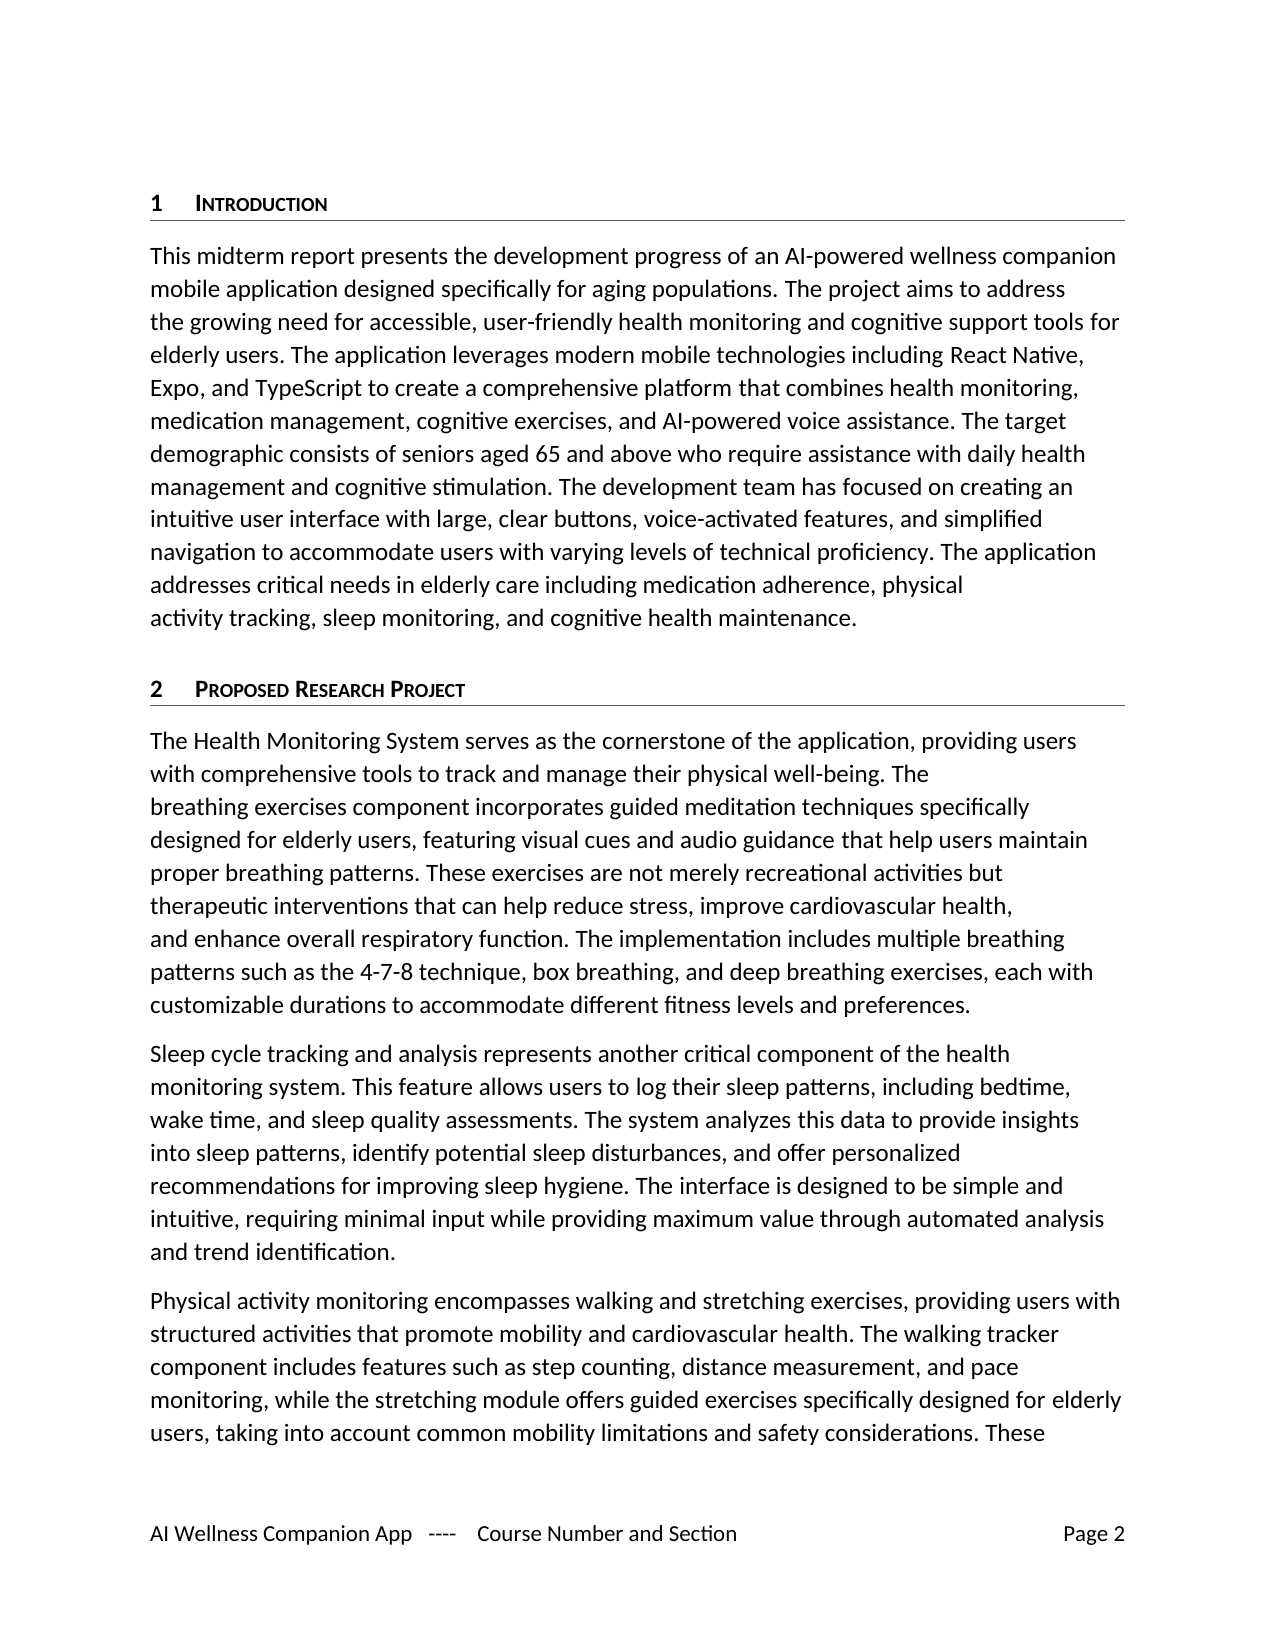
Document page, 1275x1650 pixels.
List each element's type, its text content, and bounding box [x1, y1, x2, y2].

subtitle Proposed Research Project [150, 673, 1125, 705]
text Sleep cycle tracking and analysis represents another critical component of the health monitoring system. This feature allows users to log their sleep patterns, including bedtime, wake time, and sleep quality assessments. The system analyzes this data to provide insights into sleep patterns, identify potential sleep disturbances, and offer personalized recommendations for improving sleep hygiene. The interface is designed to be simple and intuitive, requiring minimal input while providing maximum value through automated analysis and trend identification. [150, 1038, 1125, 1266]
text This midterm report presents the development progress of an AI-powered wellness companion mobile application designed specifically for aging populations. The project aims to address the growing need for accessible, user-friendly health monitoring and cognitive support tools for elderly users. The application leverages modern mobile technologies including React Native, Expo, and TypeScript to create a comprehensive platform that combines health monitoring, medication management, cognitive exercises, and AI-powered voice assistance. The target demographic consists of seniors aged 65 and above who require assistance with daily health management and cognitive stimulation. The development team has focused on creating an intuitive user interface with large, clear buttons, voice-activated features, and simplified navigation to accommodate users with varying levels of technical proficiency. The application addresses critical needs in elderly care including medication adherence, physical activity tracking, sleep monitoring, and cognitive health maintenance. [150, 240, 1125, 633]
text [150, 1285, 1125, 1448]
subtitle Introduction [150, 187, 1125, 220]
text The Health Monitoring System serves as the cornerstone of the application, providing users with comprehensive tools to track and manage their physical well-being. The breathing exercises component incorporates guided meditation techniques specifically designed for elderly users, featuring visual cues and audio guidance that help users maintain proper breathing patterns. These exercises are not merely recreational activities but therapeutic interventions that can help reduce stress, improve cardiovascular health, and enhance overall respiratory function. The implementation includes multiple breathing patterns such as the 4-7-8 technique, box breathing, and deep breathing exercises, each with customizable durations to accommodate different fitness levels and preferences. [150, 725, 1125, 1019]
